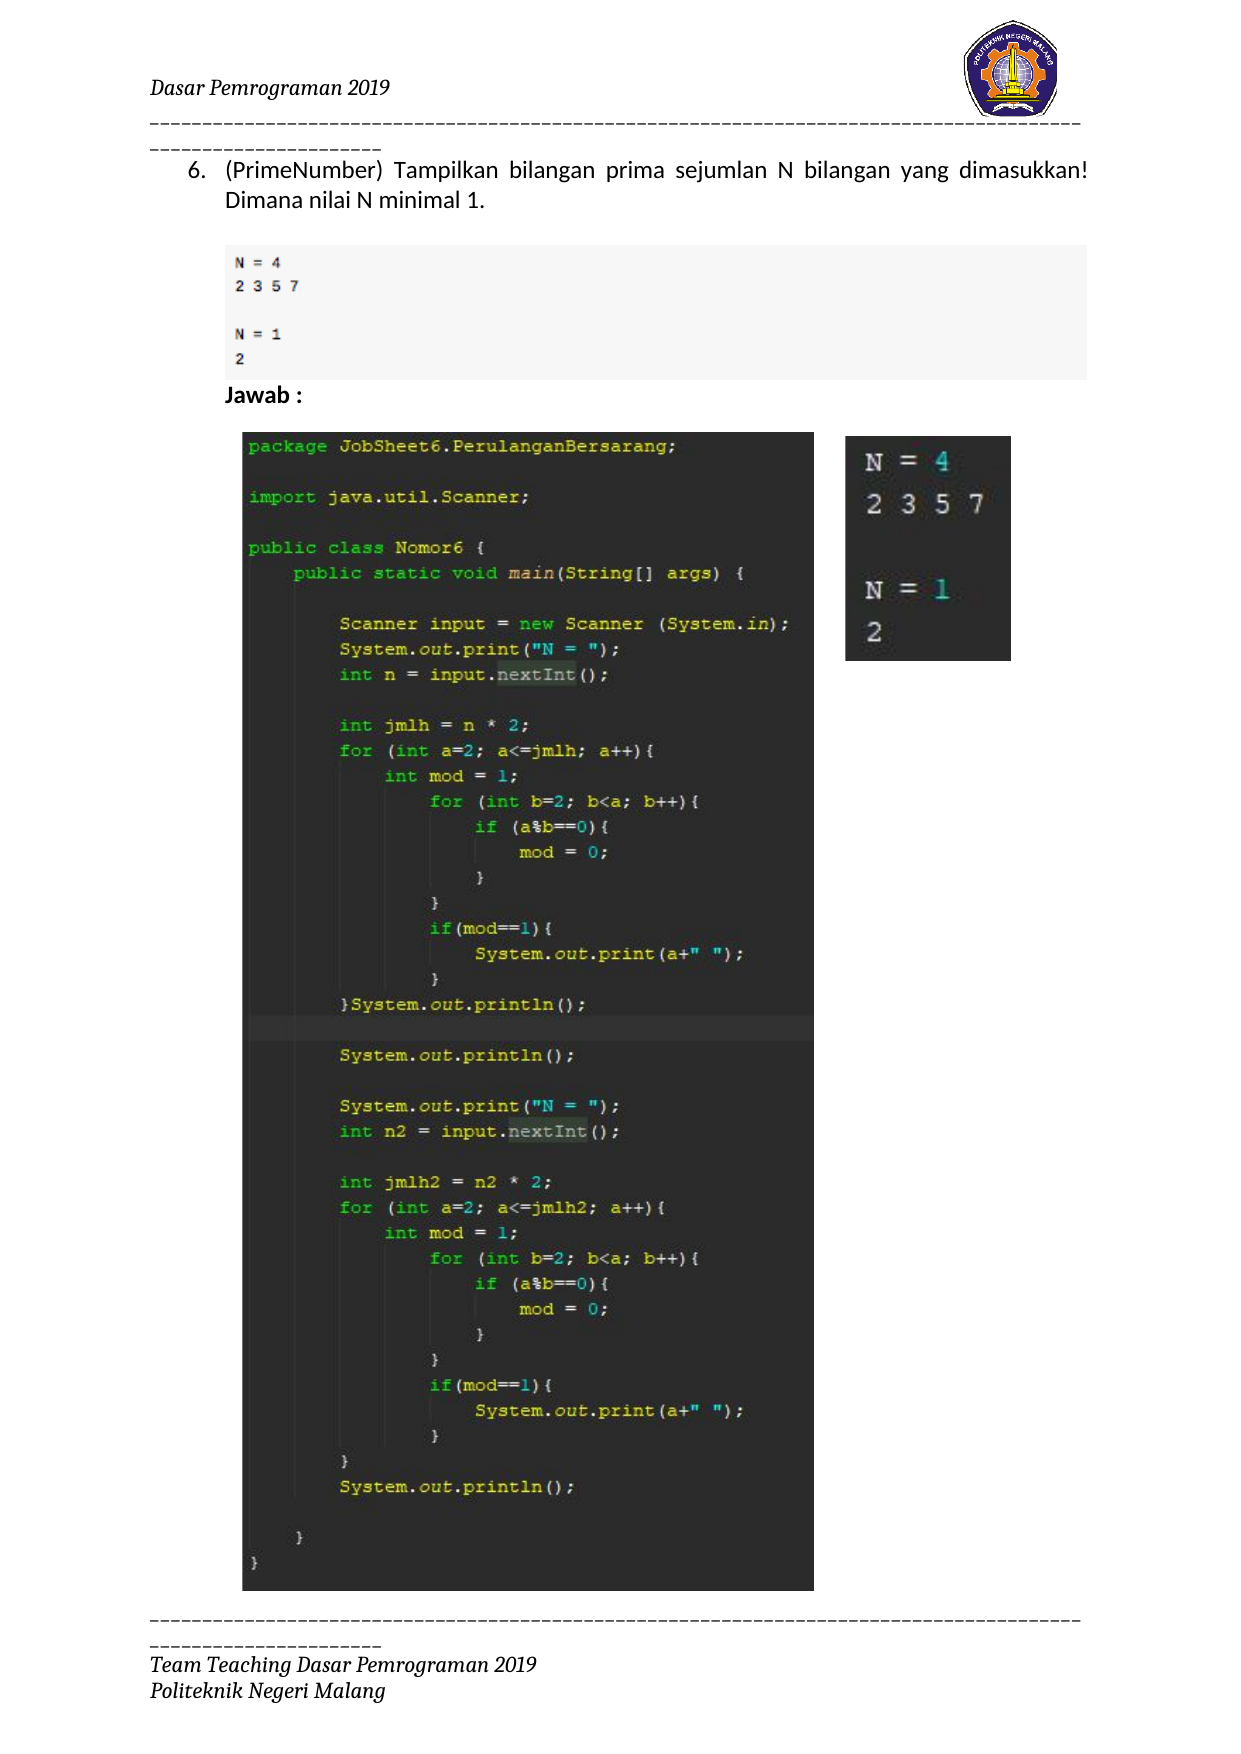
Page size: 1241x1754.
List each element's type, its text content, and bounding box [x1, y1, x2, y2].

picture [225, 245, 1087, 380]
list (PrimeNumber) Tampilkan bilangan prima sejumlan N bilangan yang dimasukkan! Dimana nilai N minimal 1. [187, 154, 1090, 215]
picture [242, 432, 814, 1591]
picture [845, 436, 1011, 661]
picture [963, 20, 1057, 117]
list Jawab : [225, 379, 1090, 410]
